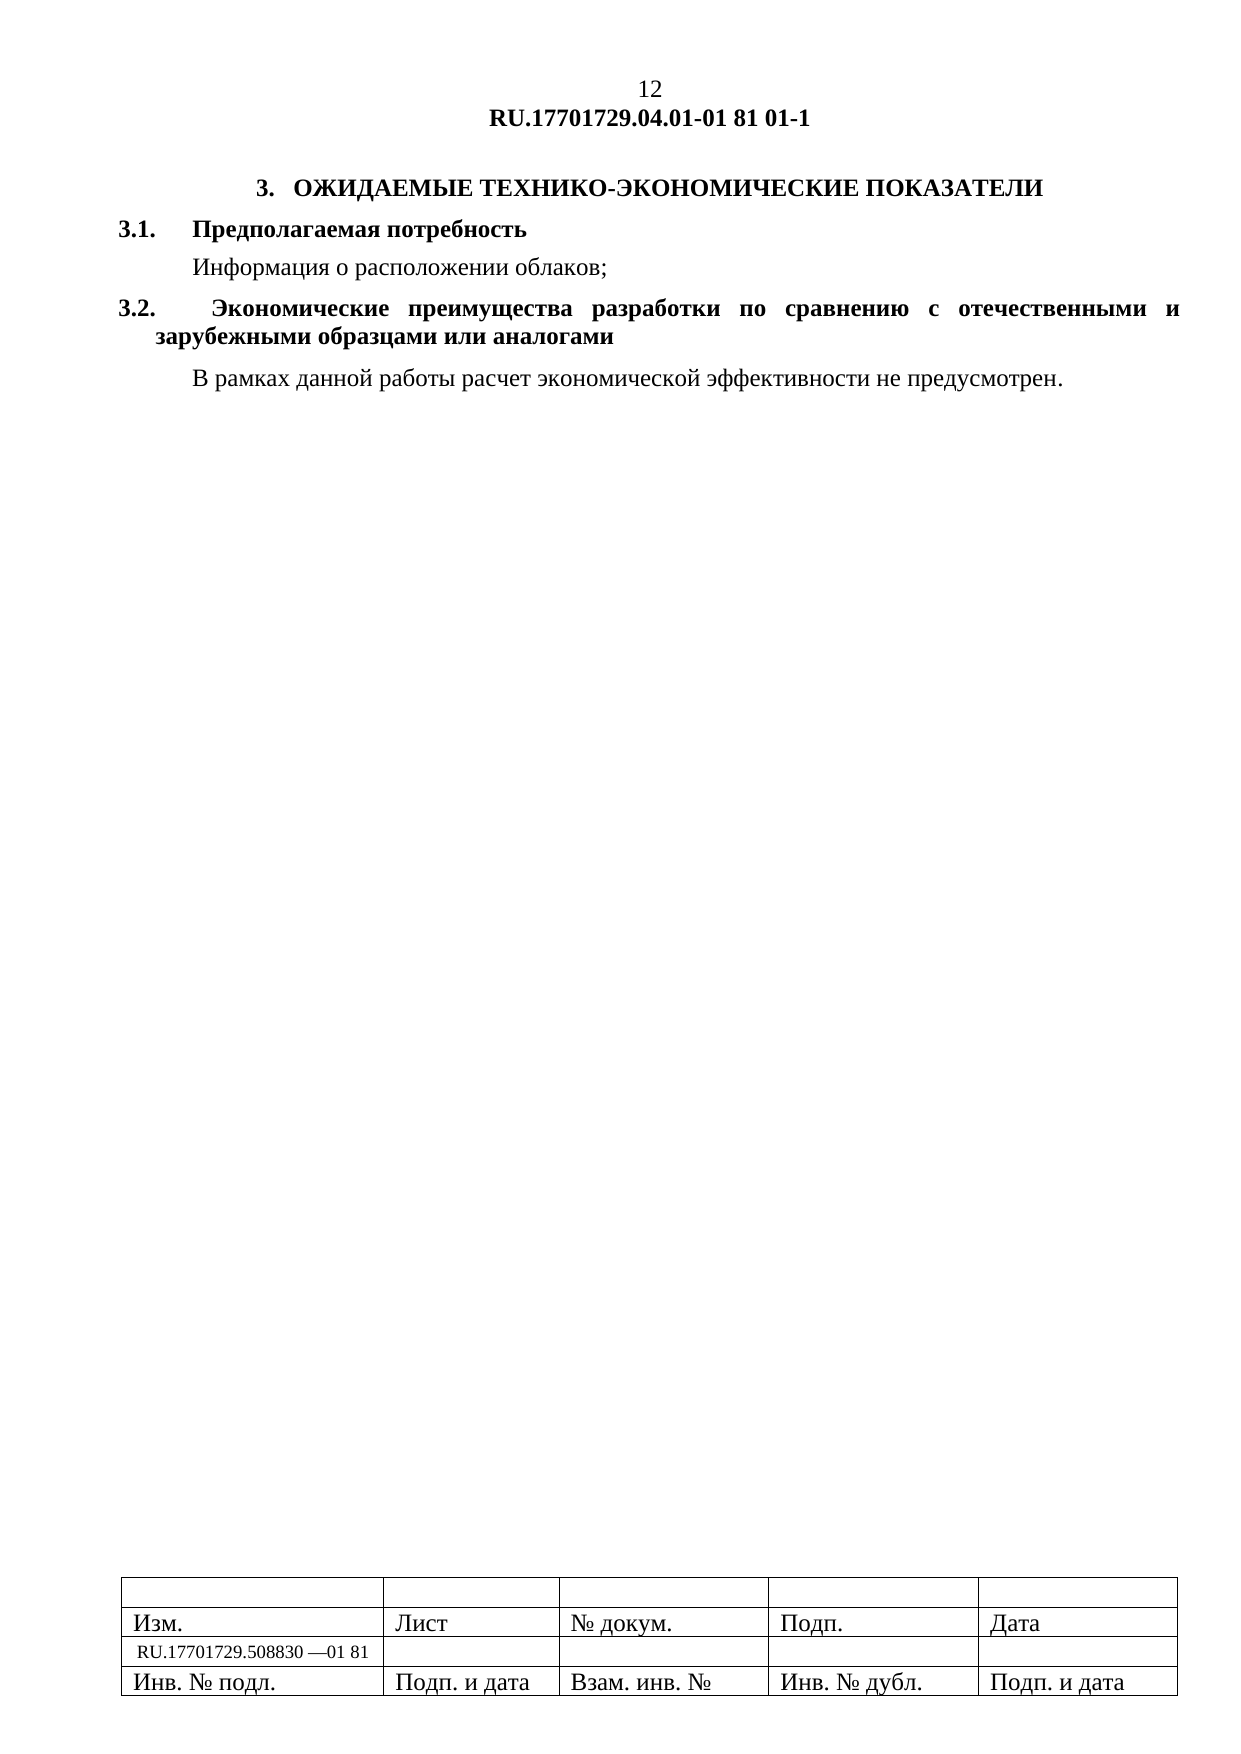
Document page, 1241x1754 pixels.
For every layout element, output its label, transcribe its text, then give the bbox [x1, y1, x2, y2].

subtitle ОЖИДАЕМЫЕ ТЕХНИКО-ЭКОНОМИЧЕСКИЕ ПОКАЗАТЕЛИ [118, 173, 1181, 201]
text Информация о расположении облаков; [118, 255, 1181, 280]
text В рамках данной работы расчет экономической эффективности не предусмотрен. [118, 363, 1181, 391]
subtitle Экономические преимущества разработки по сравнению с отечественными и зарубежными образцами или аналогами [118, 293, 1181, 350]
subtitle Предполагаемая потребность [118, 214, 1181, 243]
